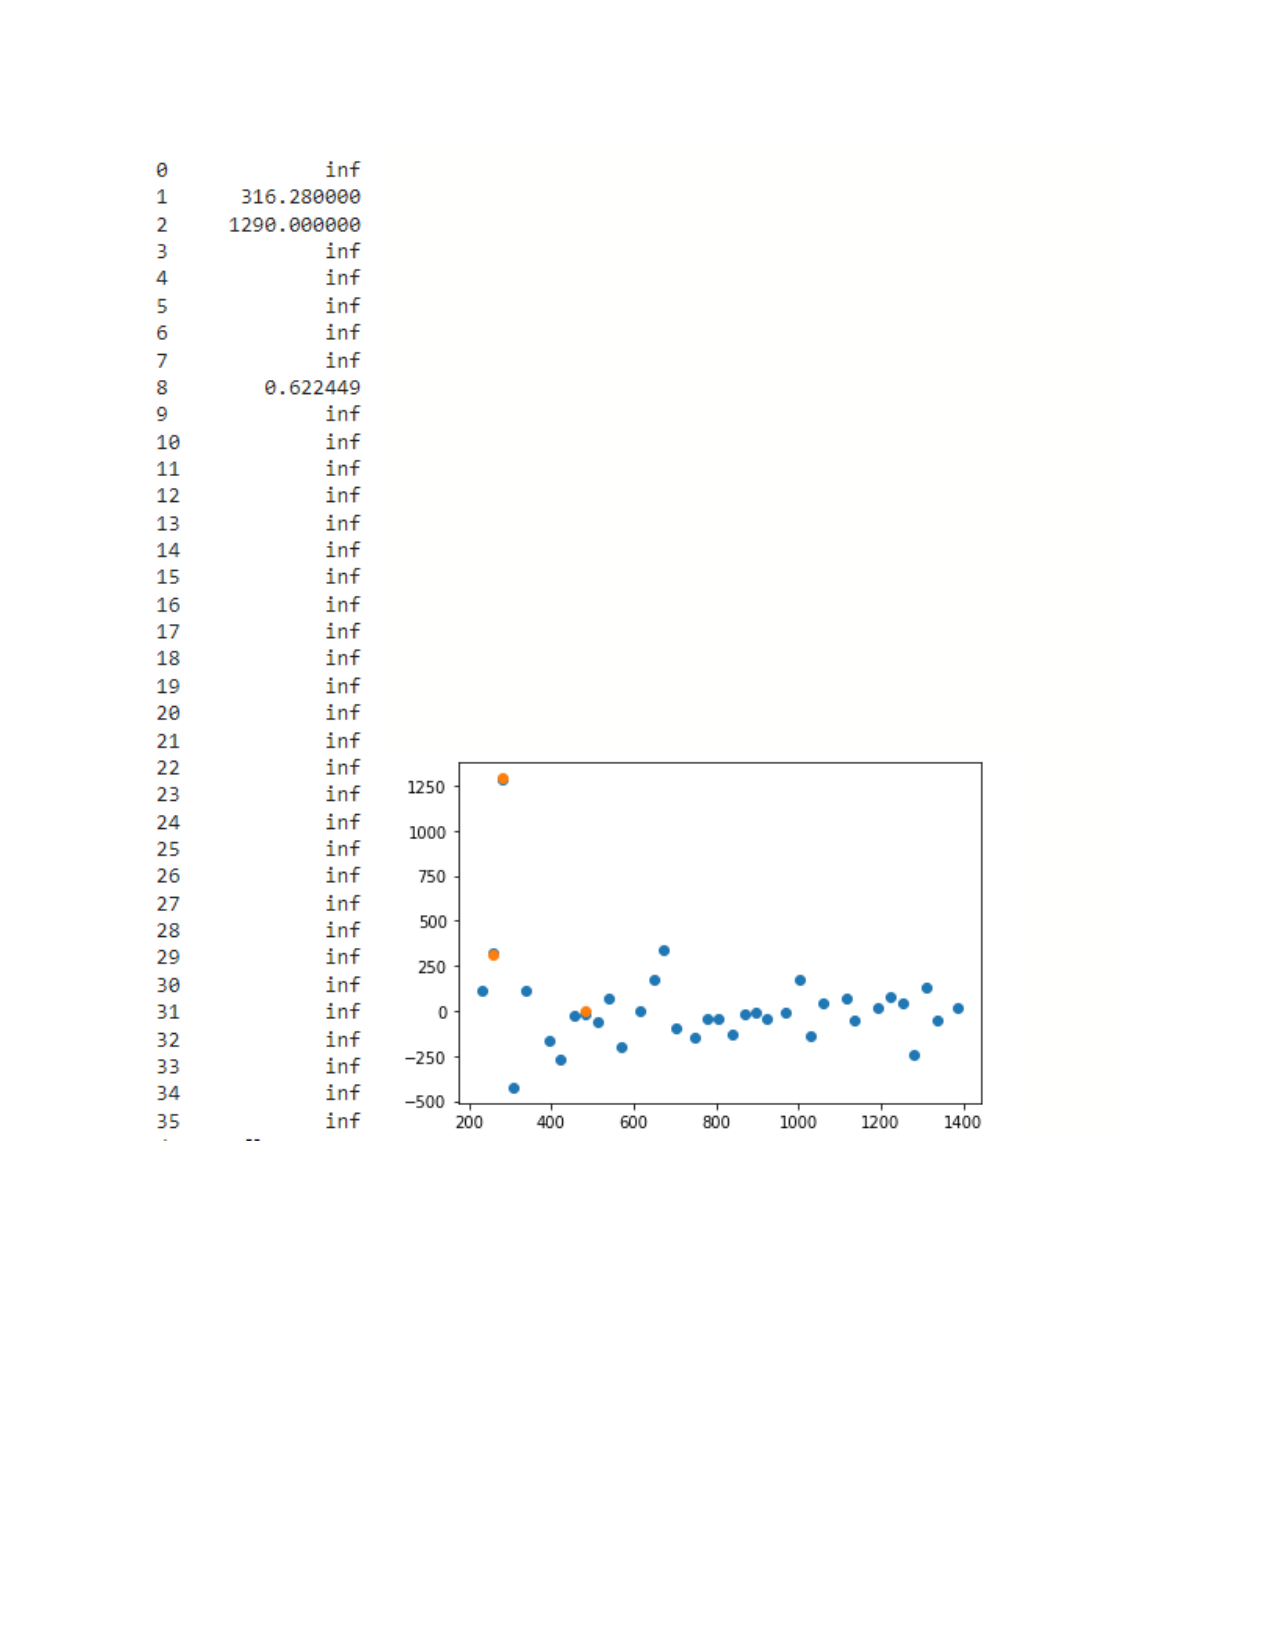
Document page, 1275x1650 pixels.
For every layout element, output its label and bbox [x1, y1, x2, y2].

picture [150, 150, 1022, 1141]
